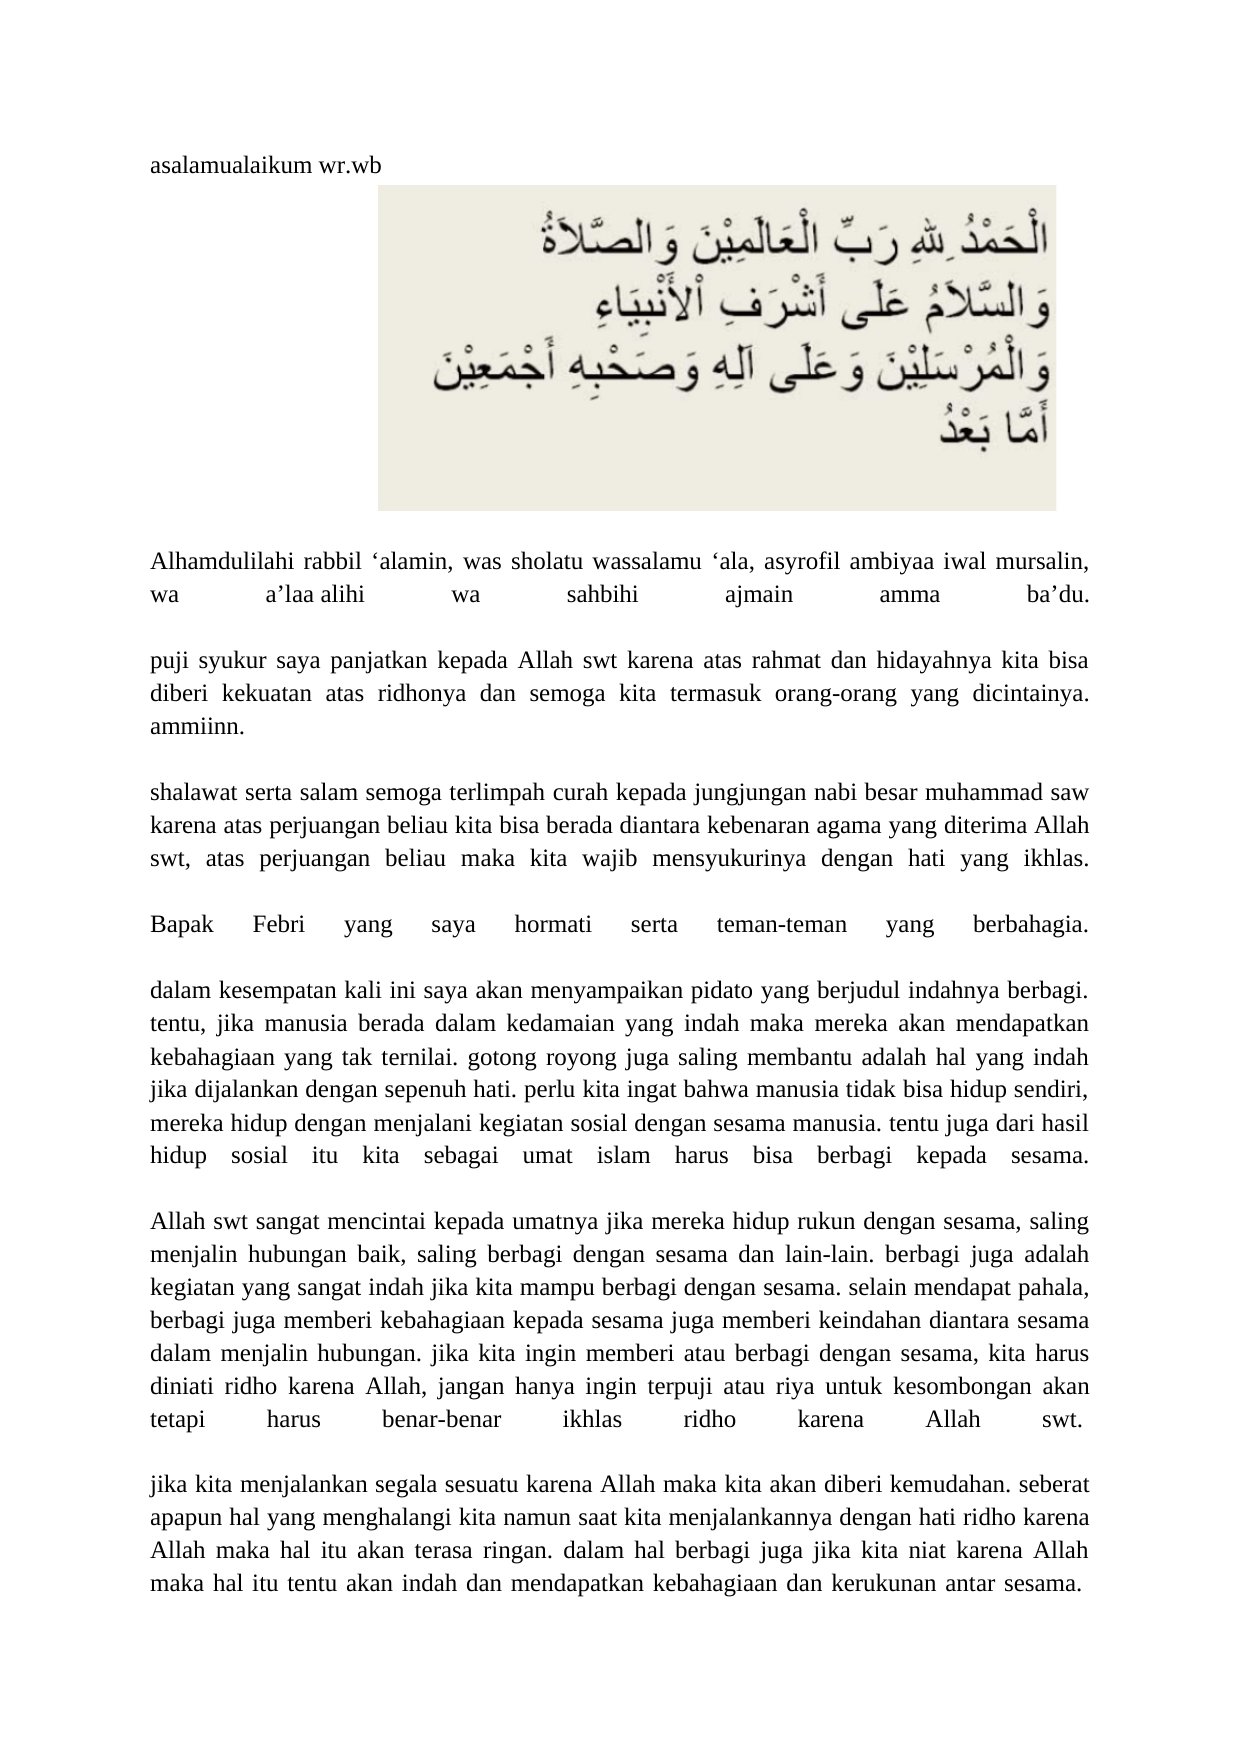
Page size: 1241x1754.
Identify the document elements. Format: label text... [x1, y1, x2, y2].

text Alhamdulilahi rabbil ‘alamin, was sholatu wassalamu ‘ala, asyrofil ambiyaa iwal mursalin, wa a’laa alihi wa sahbihi ajmain amma ba’du. puji syukur saya panjatkan kepada Allah swt karena atas rahmat dan hidayahnya kita bisa diberi kekuatan atas ridhonya dan semoga kita termasuk orang-orang yang dicintainya. ammiinn. shalawat serta salam semoga terlimpah curah kepada jungjungan nabi besar muhammad saw karena atas perjuangan beliau kita bisa berada diantara kebenaran agama yang diterima Allah swt, atas perjuangan beliau maka kita wajib mensyukurinya dengan hati yang ikhlas. Bapak Febri yang saya hormati serta teman-teman yang berbahagia. dalam kesempatan kali ini saya akan menyampaikan pidato yang berjudul indahnya berbagi. tentu, jika manusia berada dalam kedamaian yang indah maka mereka akan mendapatkan kebahagiaan yang tak ternilai. gotong royong juga saling membantu adalah hal yang indah jika dijalankan dengan sepenuh hati. perlu kita ingat bahwa manusia tidak bisa hidup sendiri, mereka hidup dengan menjalani kegiatan sosial dengan sesama manusia. tentu juga dari hasil hidup sosial itu kita sebagai umat islam harus bisa berbagi kepada sesama. [150, 546, 1090, 1202]
picture [378, 185, 1057, 511]
text asalamualaikum wr.wb [150, 150, 1090, 179]
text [150, 1469, 1090, 1597]
text Allah swt sangat mencintai kepada umatnya jika mereka hidup rukun dengan sesama, saling menjalin hubungan baik, saling berbagi dengan sesama dan lain-lain. berbagi juga adalah kegiatan yang sangat indah jika kita mampu berbagi dengan sesama. selain mendapat pahala, berbagi juga memberi kebahagiaan kepada sesama juga memberi keindahan diantara sesama dalam menjalin hubungan. jika kita ingin memberi atau berbagi dengan sesama, kita harus diniati ridho karena Allah, jangan hanya ingin terpuji atau riya untuk kesombongan akan tetapi harus benar-benar ikhlas ridho karena Allah swt. [150, 1206, 1090, 1465]
